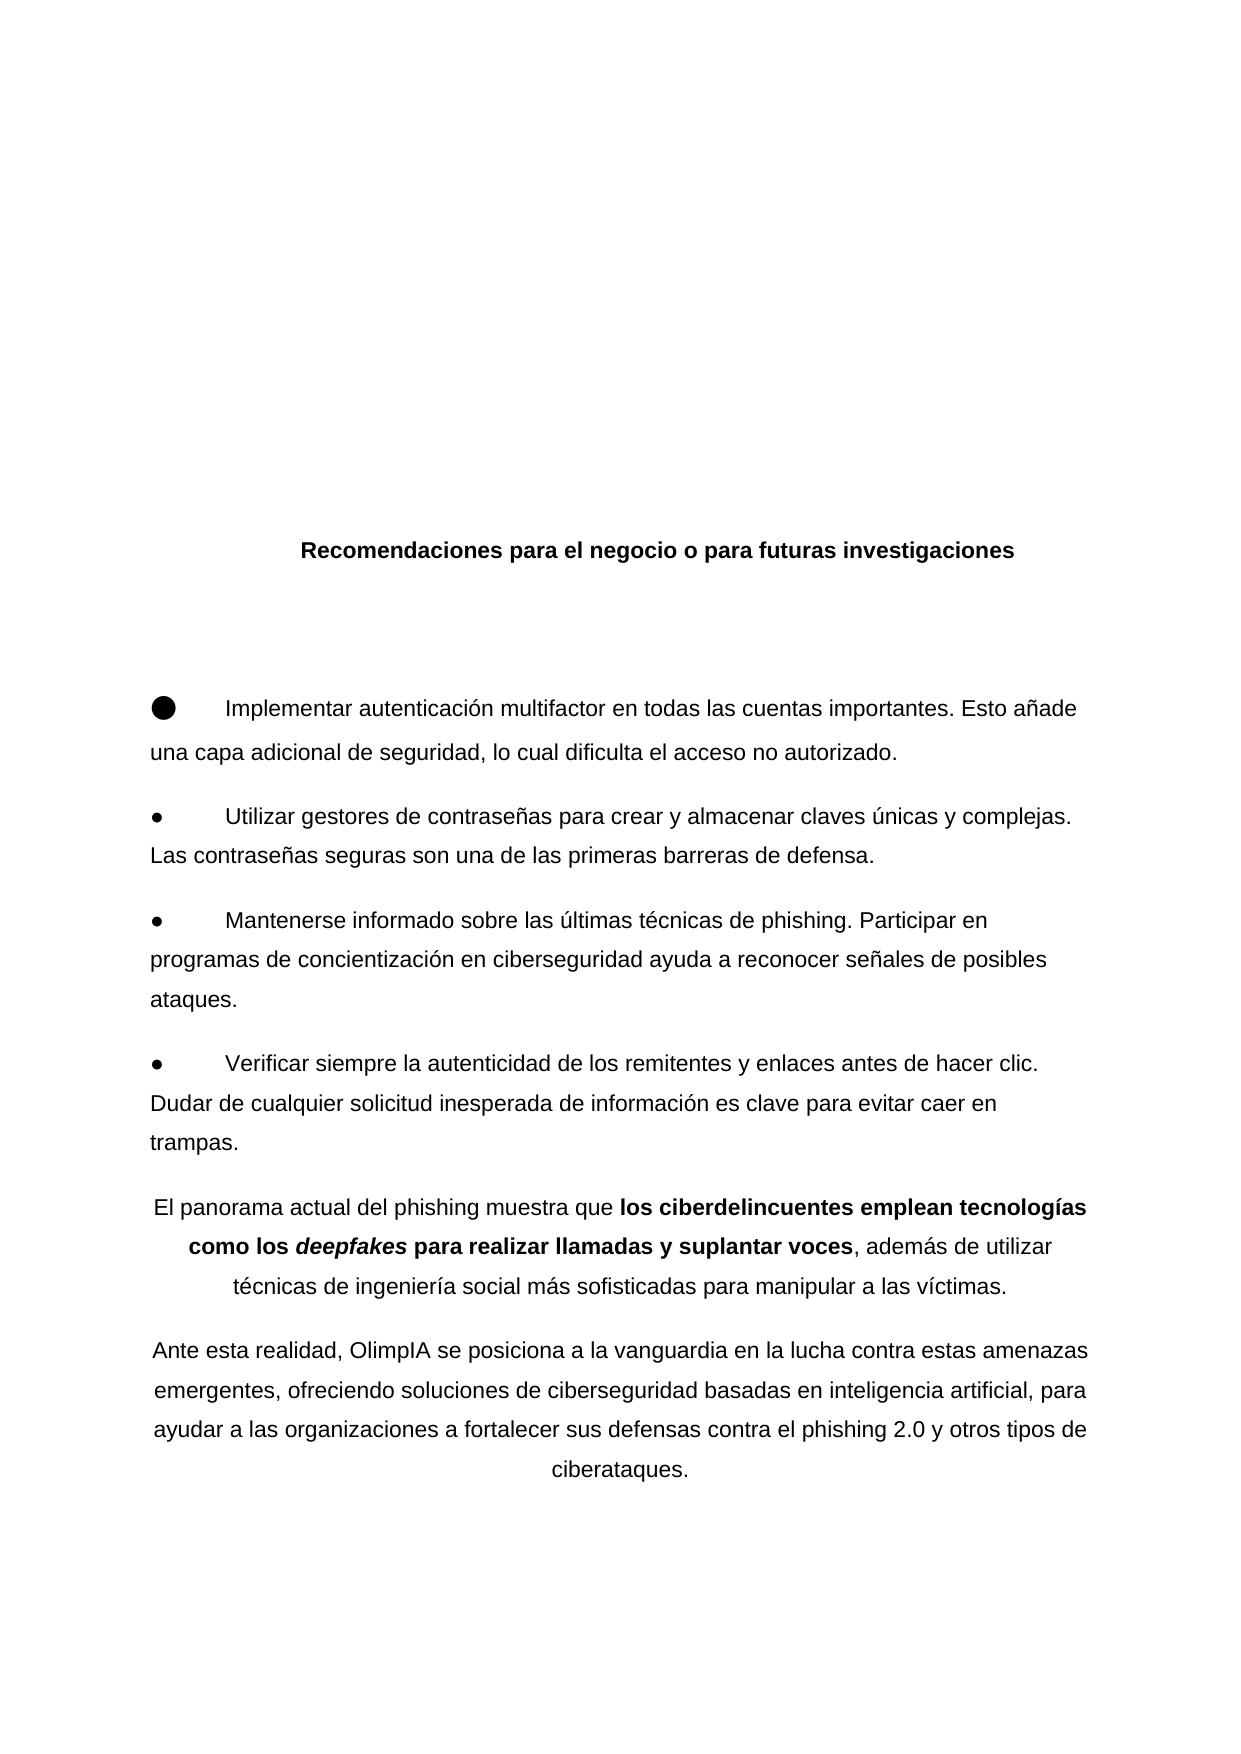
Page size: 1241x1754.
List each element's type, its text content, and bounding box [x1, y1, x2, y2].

text ● Mantenerse informado sobre las últimas técnicas de phishing. Participar en programas de concientización en ciberseguridad ayuda a reconocer señales de posibles ataques. [150, 907, 1090, 1012]
text El panorama actual del phishing muestra que los ciberdelincuentes emplean tecnologías como los deepfakes para realizar llamadas y suplantar voces, además de utilizar técnicas de ingeniería social más sofisticadas para manipular a las víctimas. [150, 1194, 1090, 1299]
text ● Utilizar gestores de contraseñas para crear y almacenar claves únicas y complejas. Las contraseñas seguras son una de las primeras barreras de defensa. [150, 803, 1090, 869]
text Ante esta realidad, OlimpIA se posiciona a la vanguardia en la lucha contra estas amenazas emergentes, ofreciendo soluciones de ciberseguridad basadas en inteligencia artificial, para ayudar a las organizaciones a fortalecer sus defensas contra el phishing 2.0 y otros tipos de ciberataques. [150, 1337, 1090, 1482]
text ● Verificar siempre la autenticidad de los remitentes y enlaces antes de hacer clic. Dudar de cualquier solicitud inesperada de información es clave para evitar caer en trampas. [150, 1050, 1090, 1156]
text Implementar autenticación multifactor en todas las cuentas importantes. Esto añade una capa adicional de seguridad, lo cual dificulta el acceso no autorizado. [150, 683, 1090, 765]
text Recomendaciones para el negocio o para futuras investigaciones [225, 537, 1090, 563]
